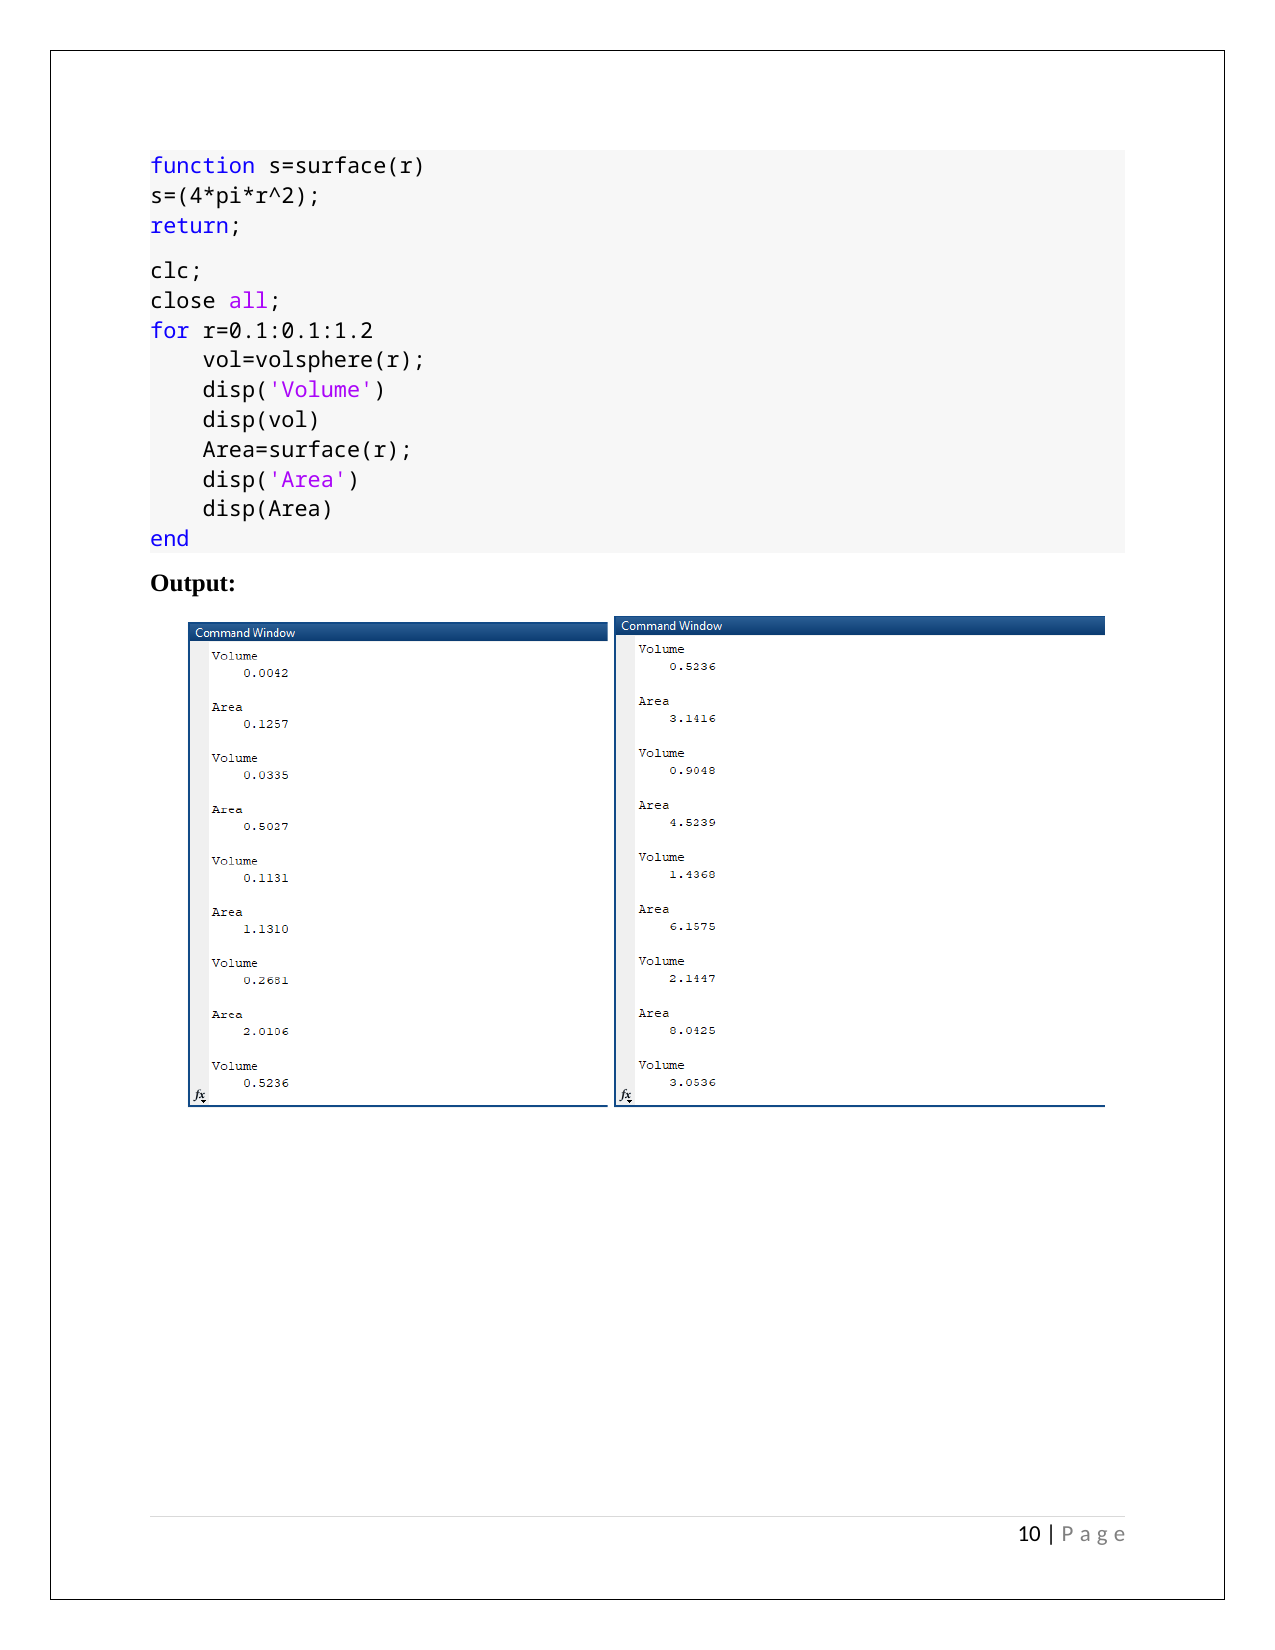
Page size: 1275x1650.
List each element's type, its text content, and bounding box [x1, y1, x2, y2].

text disp(vol) [150, 404, 1125, 434]
text Output: [150, 568, 1125, 597]
text s=(4*pi*r^2); [150, 180, 1125, 209]
text for r=0.1:0.1:1.2 [150, 314, 1125, 344]
text return; [150, 209, 1125, 239]
text vol=volsphere(r); [150, 344, 1125, 374]
text clc; [150, 255, 1125, 285]
text disp('Volume') [150, 374, 1125, 404]
text function s=surface(r) [150, 150, 1125, 180]
text disp('Area') [150, 463, 1125, 493]
text disp(Area) [150, 493, 1125, 523]
text Area=surface(r); [150, 434, 1125, 463]
text end [150, 523, 1125, 553]
text close all; [150, 285, 1125, 314]
